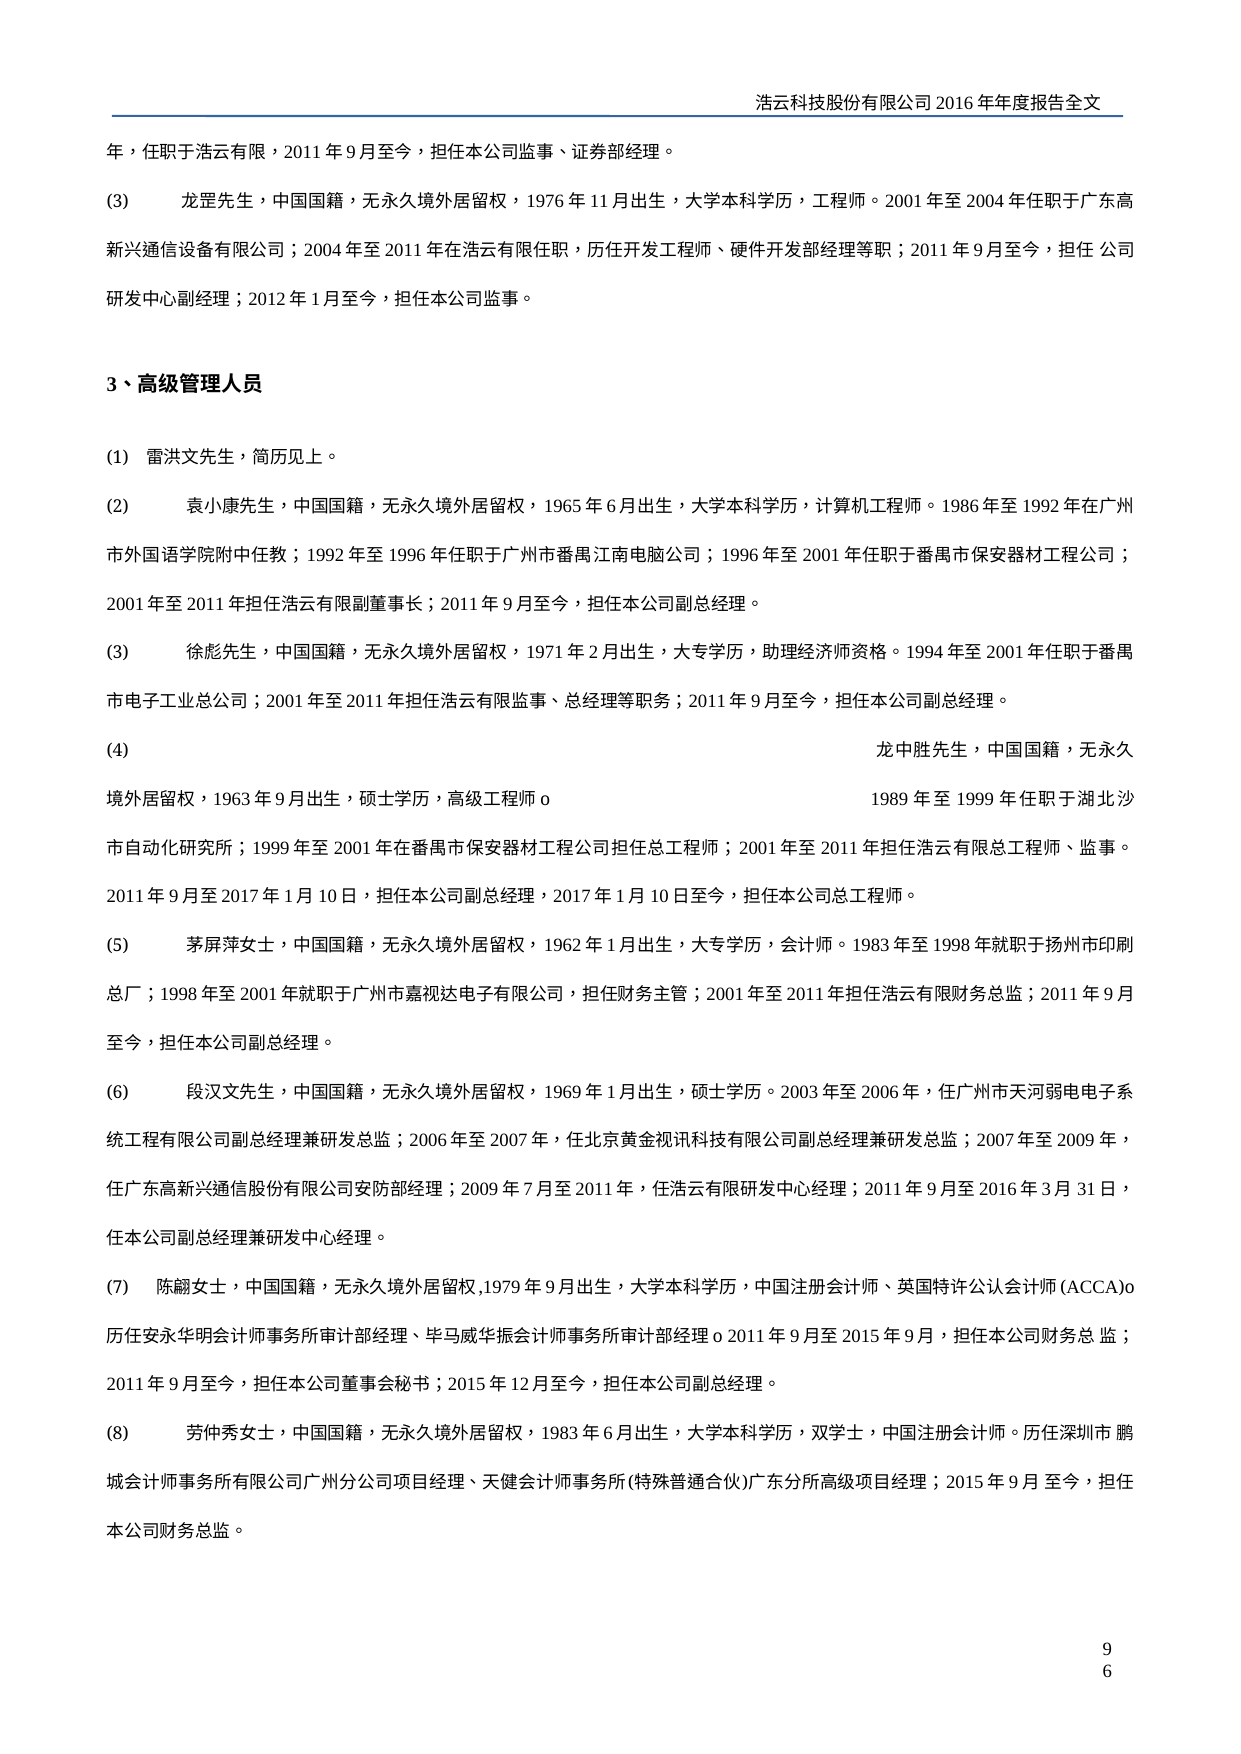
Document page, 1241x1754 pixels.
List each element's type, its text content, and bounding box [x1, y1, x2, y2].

list 陈翩女士，中国国籍，无永久境外居留权,1979年9月出生，大学本科学历，中国注册会计师、英国特许公认会计师(ACCA)o 历任安永华明会计师事务所审计部经理、毕马威华振会计师事务所审计部经理o 2011年9月至2015年9月，担任本公司财务总 监；2011年9月至今，担任本公司董事会秘书；2015年12月至今，担任本公司副总经理。 [106, 1254, 1135, 1401]
list 龙中胜先生，中国国籍，无永久境外居留权，1963年9月出生，硕士学历，高级工程师o 1989年至1999年任职于湖北沙 市自动化研究所；1999年至2001年在番禺市保安器材工程公司担任总工程师；2001年至2011年担任浩云有限总工程师、监事。 2011年9月至2017年1月10日，担任本公司副总经理，2017年1月10日至今，担任本公司总工程师。 [106, 718, 1135, 913]
list 段汉文先生，中国国籍，无永久境外居留权，1969年1月出生，硕士学历。2003年至2006年，任广州市天河弱电电子系 统工程有限公司副总经理兼研发总监；2006年至2007年，任北京黄金视讯科技有限公司副总经理兼研发总监；2007年至2009 年，任广东高新兴通信股份有限公司安防部经理；2009年7月至2011年，任浩云有限研发中心经理；2011年9月至2016年3月 31日，任本公司副总经理兼研发中心经理。 [106, 1059, 1135, 1254]
list 茅屏萍女士，中国国籍，无永久境外居留权，1962年1月出生，大专学历，会计师。1983年至1998年就职于扬州市印刷 总厂；1998年至2001年就职于广州市嘉视达电子有限公司，担任财务主管；2001年至2011年担任浩云有限财务总监；2011 年9月至今，担任本公司副总经理。 [106, 913, 1135, 1059]
text 3、高级管理人员 [106, 369, 1135, 398]
list 徐彪先生，中国国籍，无永久境外居留权，1971年2月出生，大专学历，助理经济师资格。1994年至2001年任职于番禺 市电子工业总公司；2001年至2011年担任浩云有限监事、总经理等职务；2011年9月至今，担任本公司副总经理。 [106, 620, 1135, 718]
list 袁小康先生，中国国籍，无永久境外居留权，1965年6月出生，大学本科学历，计算机工程师。1986年至1992年在广州 市外国语学院附中任教；1992年至1996年任职于广州市番禺江南电脑公司；1996年至2001年任职于番禺市保安器材工程公司； 2001年至2011年担任浩云有限副董事长；2011年9月至今，担任本公司副总经理。 [106, 473, 1135, 620]
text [106, 119, 1135, 168]
list 劳仲秀女士，中国国籍，无永久境外居留权，1983年6月出生，大学本科学历，双学士，中国注册会计师。历任深圳市 鹏城会计师事务所有限公司广州分公司项目经理、天健会计师事务所(特殊普通合伙)广东分所高级项目经理；2015年9月 至今，担任本公司财务总监。 [106, 1401, 1135, 1547]
list 雷洪文先生，简历见上。 [106, 425, 1135, 473]
list 龙罡先生，中国国籍，无永久境外居留权，1976年11月出生，大学本科学历，工程师。2001年至2004年任职于广东高 新兴通信设备有限公司；2004年至2011年在浩云有限任职，历任开发工程师、硬件开发部经理等职；2011年9月至今，担任 公司研发中心副经理；2012年1月至今，担任本公司监事。 [106, 168, 1135, 315]
